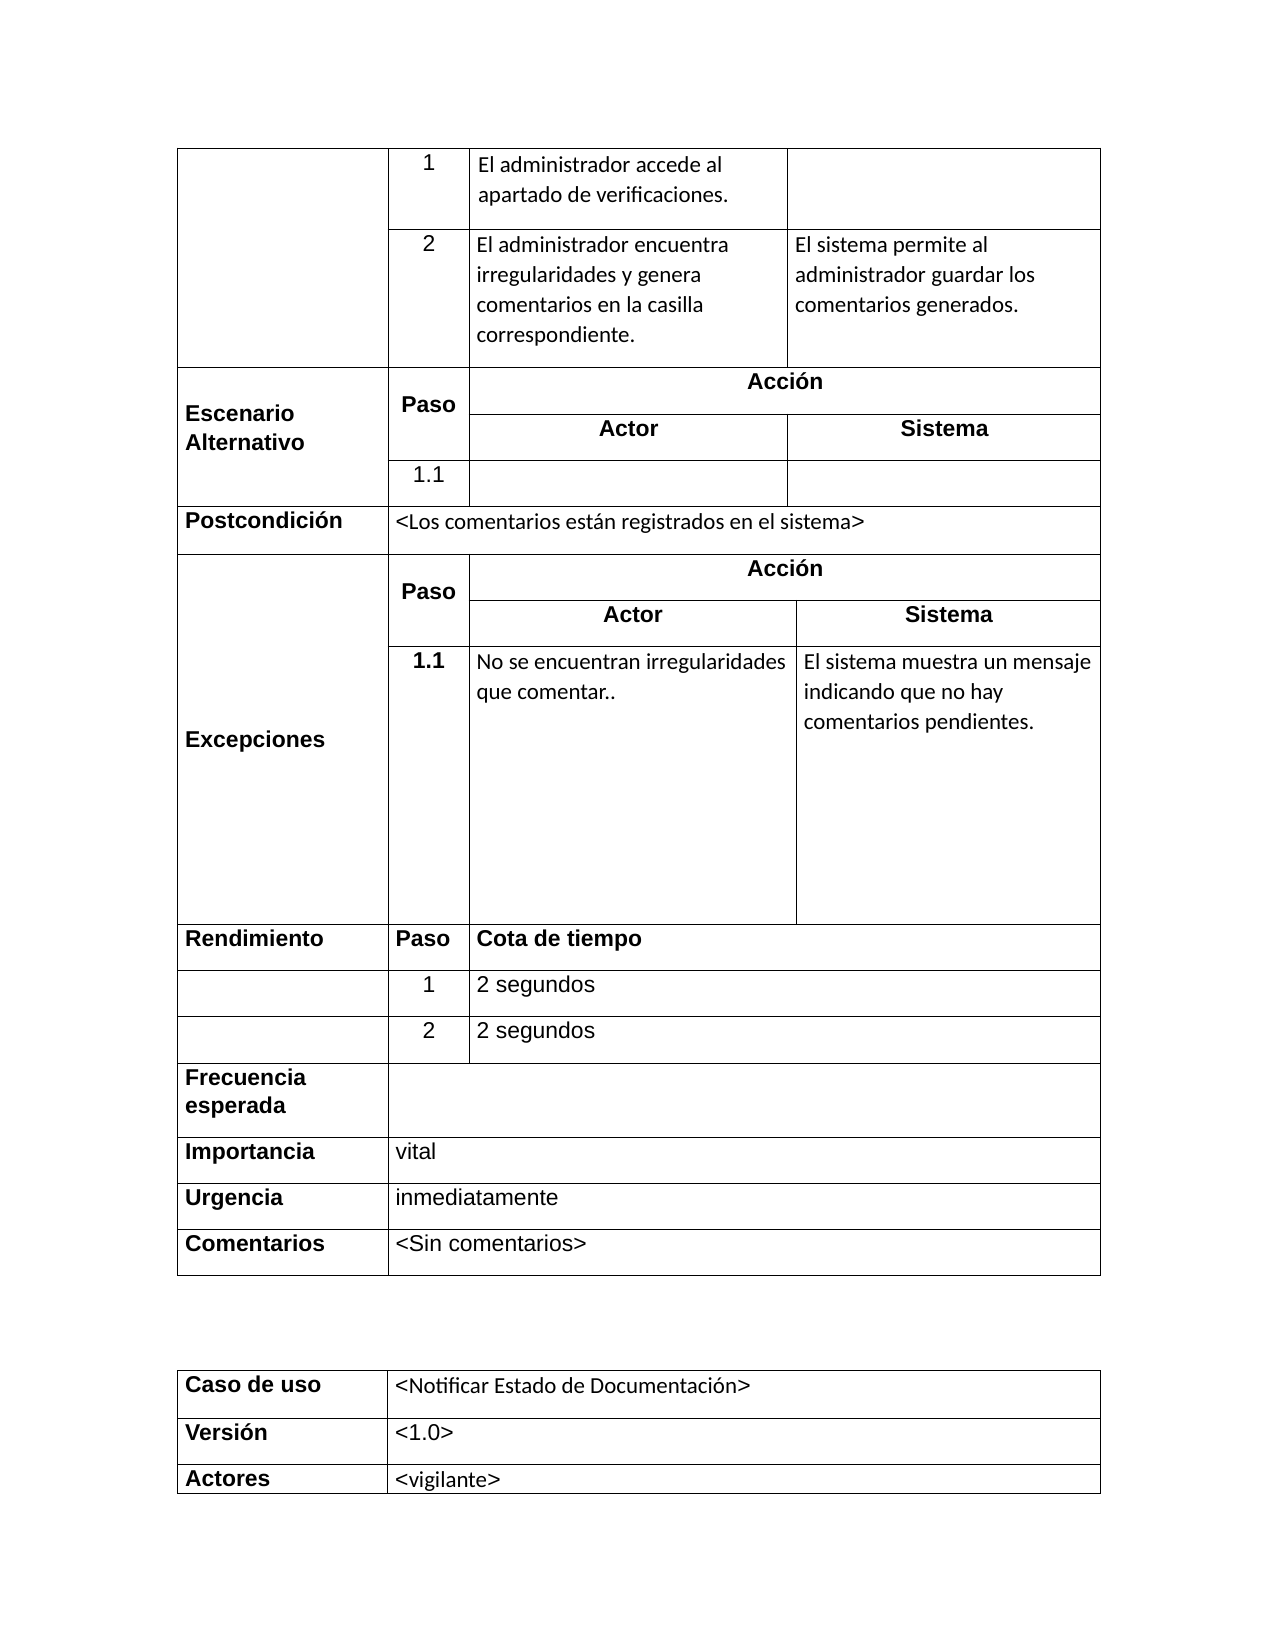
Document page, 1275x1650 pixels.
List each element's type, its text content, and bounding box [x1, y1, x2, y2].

table_cell vital [389, 1138, 1100, 1183]
table_cell No se encuentran irregularidades que comentar.. [470, 647, 796, 924]
table_cell Rendimiento [178, 925, 388, 970]
table_cell Paso [389, 368, 469, 459]
table_cell [178, 1017, 388, 1062]
table_cell [788, 149, 1100, 229]
table_cell Comentarios [178, 1230, 388, 1275]
table_header <Notificar Estado de Documentación> [388, 1371, 1100, 1418]
table_cell 1 [389, 971, 469, 1016]
table_cell Versión [178, 1419, 387, 1464]
table_cell Urgencia [178, 1184, 388, 1229]
table_cell inmediatamente [389, 1184, 1100, 1229]
table_cell <Los comentarios están registrados en el sistema> [389, 507, 1100, 553]
table_cell Actor [470, 415, 787, 459]
table_cell 2 segundos [470, 971, 1100, 1016]
table_cell 2 [389, 230, 469, 367]
table_cell Actor [470, 601, 796, 646]
table_cell <vigilante> [388, 1465, 1100, 1493]
table_cell Escenario Alternativo [178, 368, 388, 506]
table_cell El administrador encuentra irregularidades y genera comentarios en la casilla correspondiente. [470, 230, 787, 367]
table_header Caso de uso [178, 1371, 387, 1418]
table_cell El sistema permite al administrador guardar los comentarios generados. [788, 230, 1100, 367]
table_cell Acción [470, 368, 1100, 413]
table_cell 2 [389, 1017, 469, 1062]
table_cell Postcondición [178, 507, 388, 553]
table_cell Acción [470, 555, 1100, 600]
table_cell Sistema [788, 415, 1100, 459]
table_cell 2 segundos [470, 1017, 1100, 1062]
table_cell Importancia [178, 1138, 388, 1183]
table_cell [470, 461, 787, 506]
table_cell [788, 461, 1100, 506]
table_cell <Sin comentarios> [389, 1230, 1100, 1275]
table_cell Frecuencia esperada [178, 1064, 388, 1137]
table_cell <1.0> [388, 1419, 1100, 1464]
table_cell Sistema [797, 601, 1100, 646]
table_cell [178, 971, 388, 1016]
table_cell [470, 149, 787, 229]
table_cell 1.1 [389, 461, 469, 506]
table_cell Excepciones [178, 555, 388, 924]
table_cell Cota de tiempo [470, 925, 1100, 970]
table_cell [389, 1064, 1100, 1137]
table_cell 1.1 [389, 647, 469, 924]
table_cell 1 [389, 149, 469, 229]
table_cell Paso [389, 555, 469, 646]
table_cell Actores [178, 1465, 387, 1493]
table_cell Paso [389, 925, 469, 970]
table_cell El sistema muestra un mensaje indicando que no hay comentarios pendientes. [797, 647, 1100, 924]
